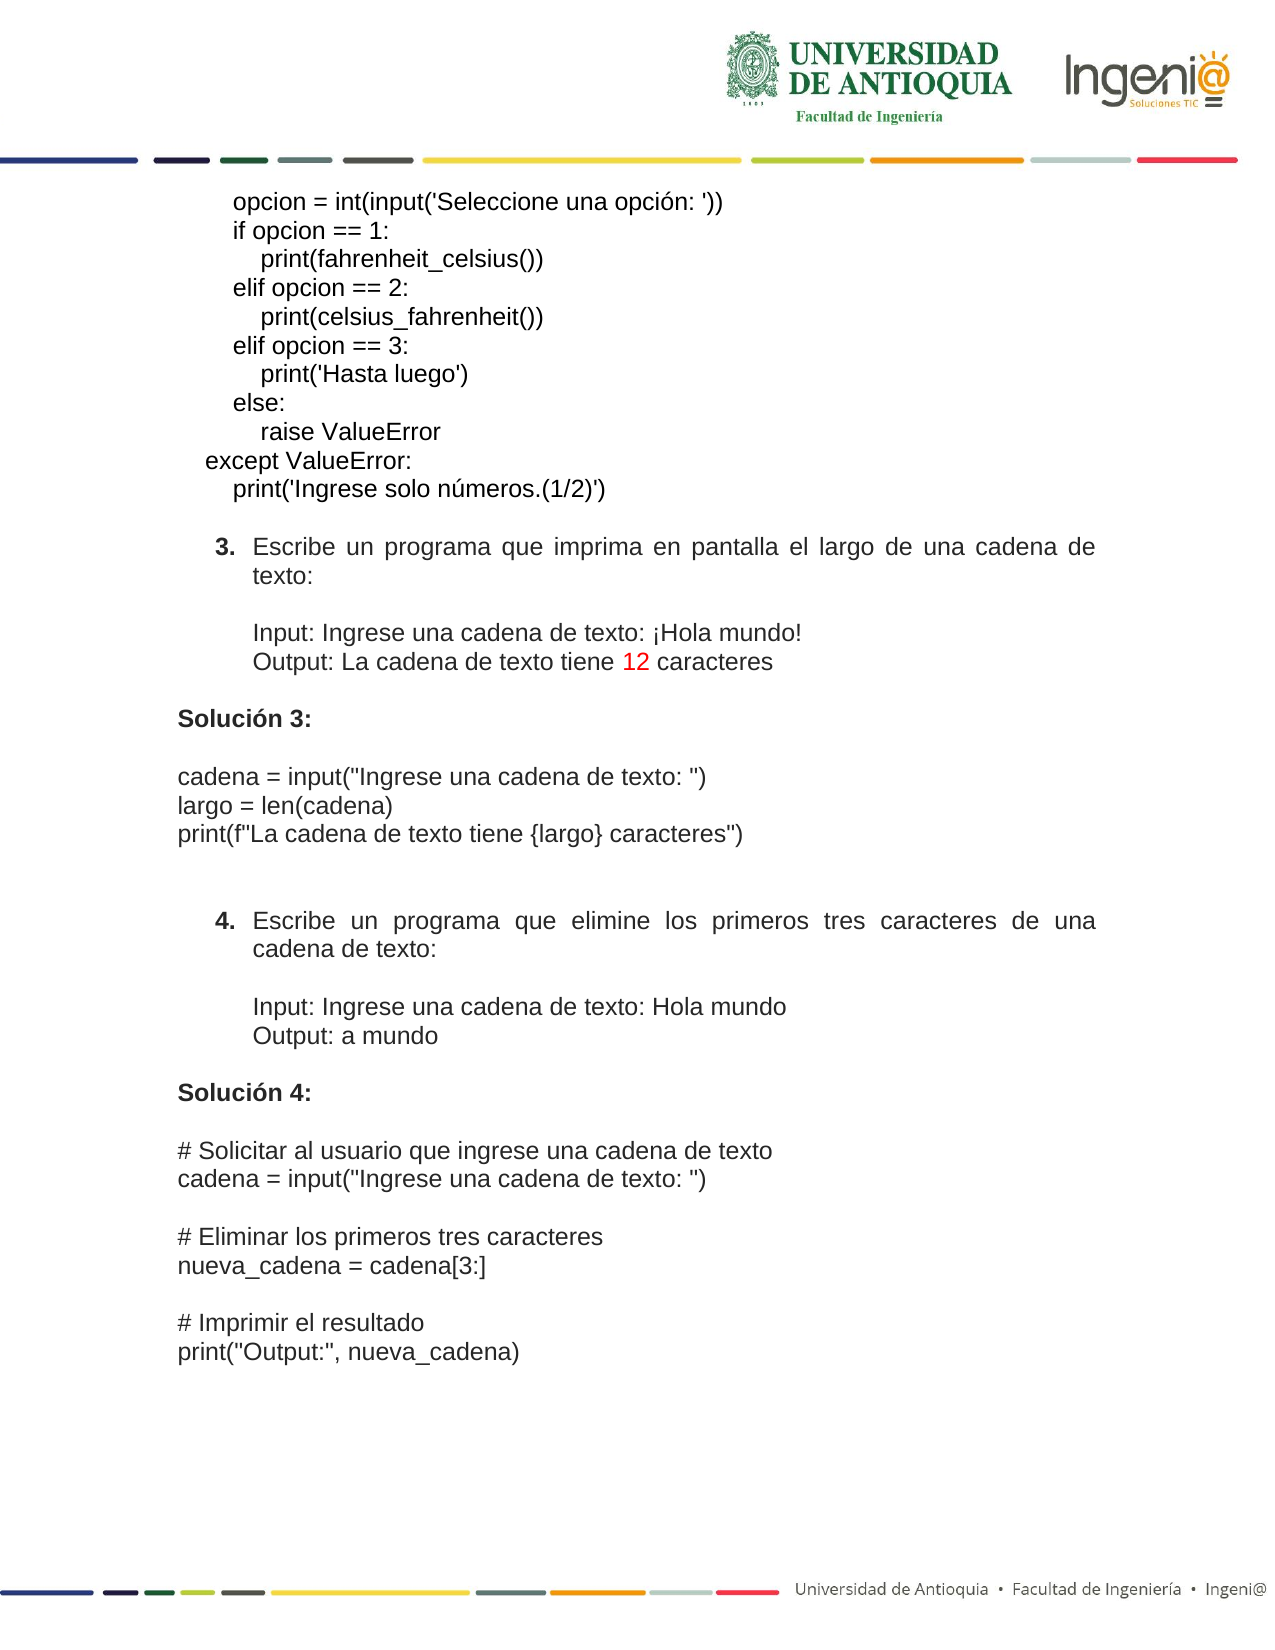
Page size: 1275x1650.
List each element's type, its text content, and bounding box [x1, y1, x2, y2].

list Escribe un programa que imprima en pantalla el largo de una cadena de texto: [215, 532, 1098, 589]
text cadena = input("Ingrese una cadena de texto: ") [177, 762, 1098, 791]
text if opcion == 1: [177, 216, 1098, 244]
text nueva_cadena = cadena[3:] [177, 1251, 1098, 1279]
text Output: a mundo [252, 1021, 1098, 1049]
text elif opcion == 3: [177, 331, 1098, 359]
text Input: Ingrese una cadena de texto: Hola mundo [252, 992, 1098, 1021]
list Escribe un programa que elimine los primeros tres caracteres de una cadena de texto: [215, 906, 1098, 963]
text except ValueError: [177, 446, 1098, 474]
text else: [177, 388, 1098, 417]
text elif opcion == 2: [177, 273, 1098, 302]
text print('Hasta luego') [177, 359, 1098, 388]
text print(f"La cadena de texto tiene {largo} caracteres") [177, 819, 1098, 848]
text Solución 4: [177, 1078, 1098, 1107]
text print("Output:", nueva_cadena) [177, 1337, 1098, 1366]
text Input: Ingrese una cadena de texto: ¡Hola mundo! [252, 618, 1098, 647]
text print(celsius_fahrenheit()) [177, 302, 1098, 331]
text Solución 3: [177, 704, 1098, 733]
text # Imprimir el resultado [177, 1308, 1098, 1337]
text raise ValueError [177, 417, 1098, 446]
text print('Ingrese solo números.(1/2)') [177, 474, 1098, 503]
text opcion = int(input('Seleccione una opción: ')) [177, 187, 1098, 216]
picture [0, 1547, 1275, 1615]
text print(fahrenheit_celsius()) [177, 244, 1098, 273]
text # Solicitar al usuario que ingrese una cadena de texto [177, 1136, 1098, 1164]
text Output: La cadena de texto tiene 12 caracteres [252, 647, 1098, 676]
text # Eliminar los primeros tres caracteres [177, 1222, 1098, 1251]
text cadena = input("Ingrese una cadena de texto: ") [177, 1164, 1098, 1193]
picture [0, 0, 1274, 187]
text largo = len(cadena) [177, 791, 1098, 819]
